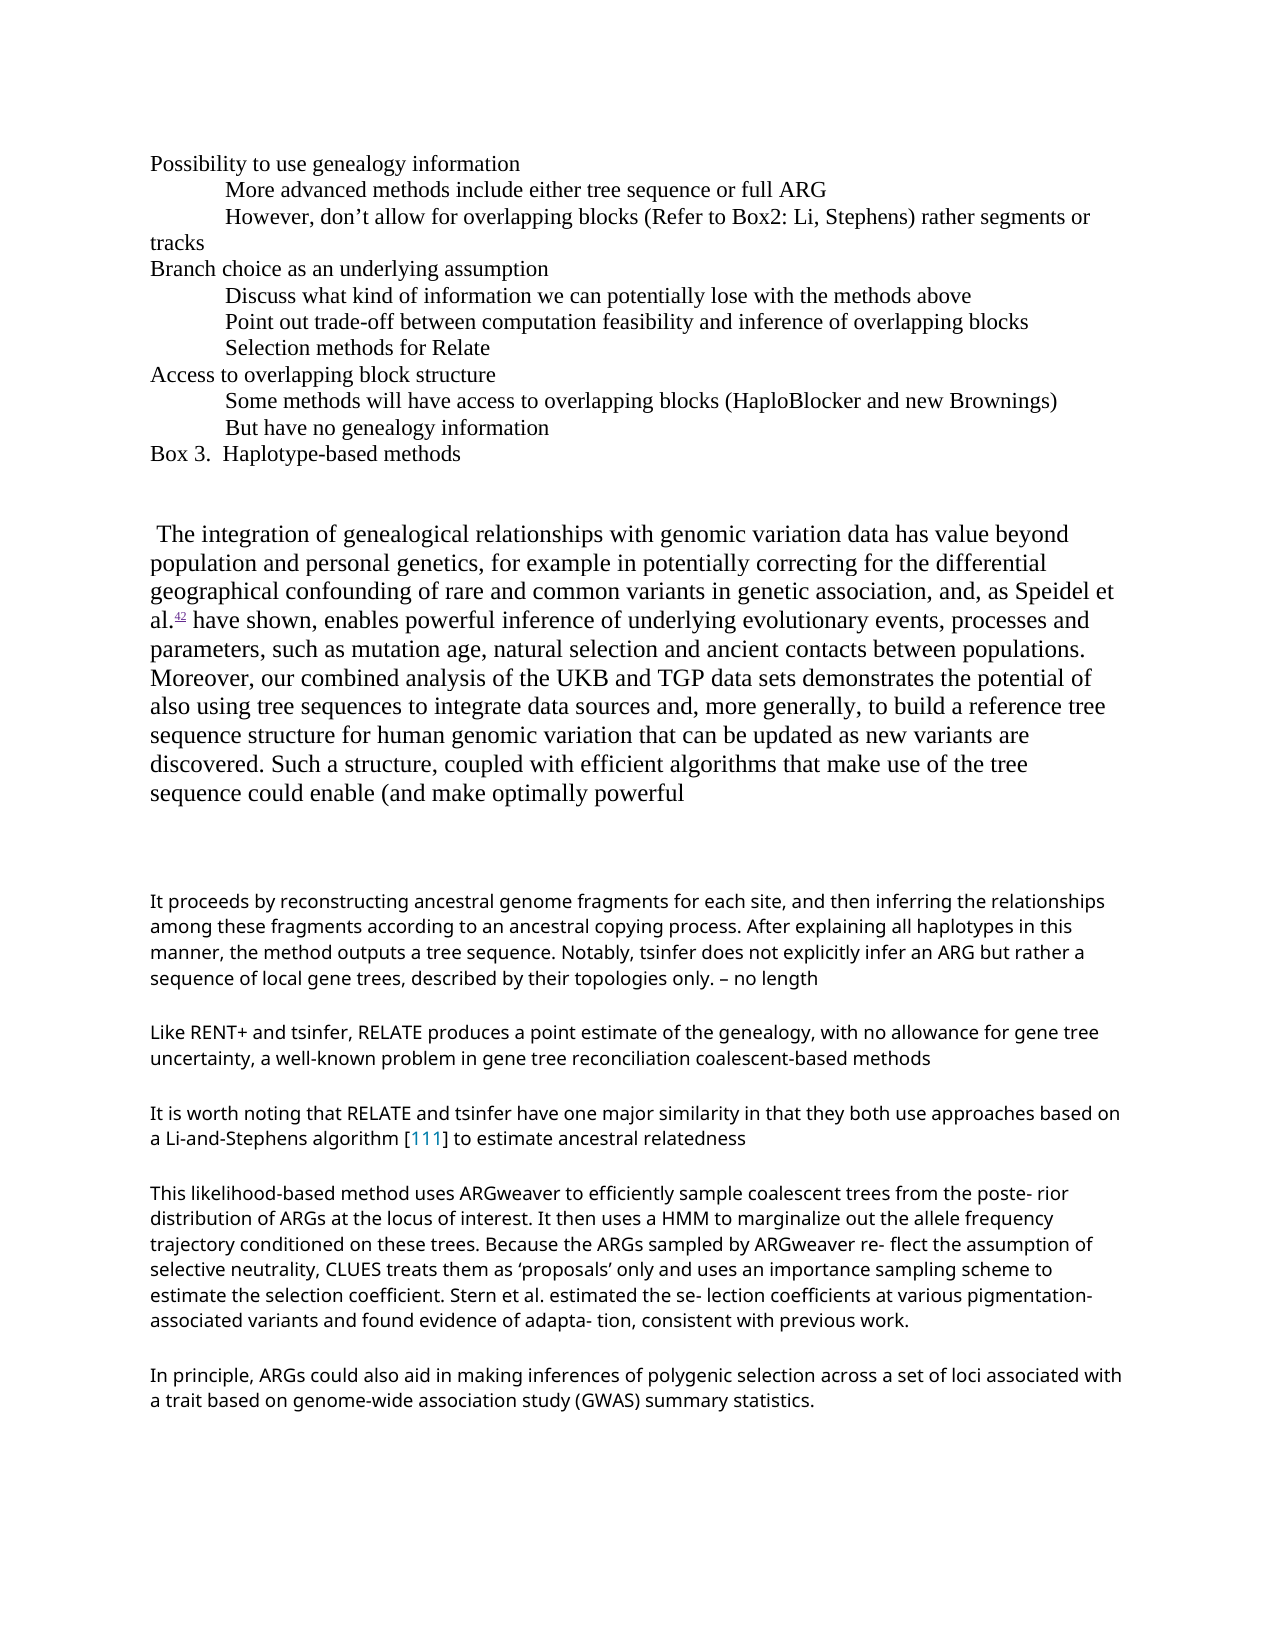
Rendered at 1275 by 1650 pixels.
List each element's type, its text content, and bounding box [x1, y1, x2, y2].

text It is worth noting that RELATE and tsinfer have one major similarity in that they both use approaches based on a Li-and-Stephens algorithm [111] to estimate ancestral relatedness [150, 1100, 1125, 1151]
text In principle, ARGs could also aid in making inferences of polygenic selection across a set of loci associated with a trait based on genome-wide association study (GWAS) summary statistics. [150, 1362, 1125, 1413]
text Access to overlapping block structure [150, 361, 1125, 387]
text The integration of genealogical relationships with genomic variation data has value beyond population and personal genetics, for example in potentially correcting for the differential geographical confounding of rare and common variants in genetic association, and, as Speidel et al.42 have shown, enables powerful inference of underlying evolutionary events, processes and parameters, such as mutation age, natural selection and ancient contacts between populations. Moreover, our combined analysis of the UKB and TGP data sets demonstrates the potential of also using tree sequences to integrate data sources and, more generally, to build a reference tree sequence structure for human genomic variation that can be updated as new variants are discovered. Such a structure, coupled with efficient algorithms that make use of the tree sequence could enable (and make optimally powerful [684, 519, 1125, 806]
text It proceeds by reconstructing ancestral genome fragments for each site, and then inferring the relationships among these fragments according to an ancestral copying process. After explaining all haplotypes in this manner, the method outputs a tree sequence. Notably, tsinfer does not explicitly infer an ARG but rather a sequence of local gene trees, described by their topologies only. – no length [150, 888, 1125, 990]
text However, don’t allow for overlapping blocks (Refer to Box2: Li, Stephens) rather segments or tracks [150, 203, 1125, 255]
text This likelihood-based method uses ARGweaver to efficiently sample coalescent trees from the poste- rior distribution of ARGs at the locus of interest. It then uses a HMM to marginalize out the allele frequency trajectory conditioned on these trees. Because the ARGs sampled by ARGweaver re- flect the assumption of selective neutrality, CLUES treats them as ‘proposals’ only and uses an importance sampling scheme to estimate the selection coefficient. Stern et al. estimated the se- lection coefficients at various pigmentation-associated variants and found evidence of adapta- tion, consistent with previous work. [150, 1180, 1125, 1333]
text But have no genealogy information [150, 413, 1125, 440]
text Some methods will have access to overlapping blocks (HaploBlocker and new Brownings) [150, 387, 1125, 413]
text Selection methods for Relate [150, 334, 1125, 361]
text Discuss what kind of information we can potentially lose with the methods above [150, 282, 1125, 308]
text Branch choice as an underlying assumption [150, 255, 1125, 282]
text More advanced methods include either tree sequence or full ARG [150, 176, 1125, 203]
text Possibility to use genealogy information [150, 150, 1125, 176]
text Point out trade-off between computation feasibility and inference of overlapping blocks [150, 308, 1125, 334]
text Like RENT+ and tsinfer, RELATE produces a point estimate of the genealogy, with no allowance for gene tree uncertainty, a well-known problem in gene tree reconciliation coalescent-based methods [150, 1019, 1125, 1071]
text Box 3. Haplotype-based methods [150, 440, 1125, 466]
